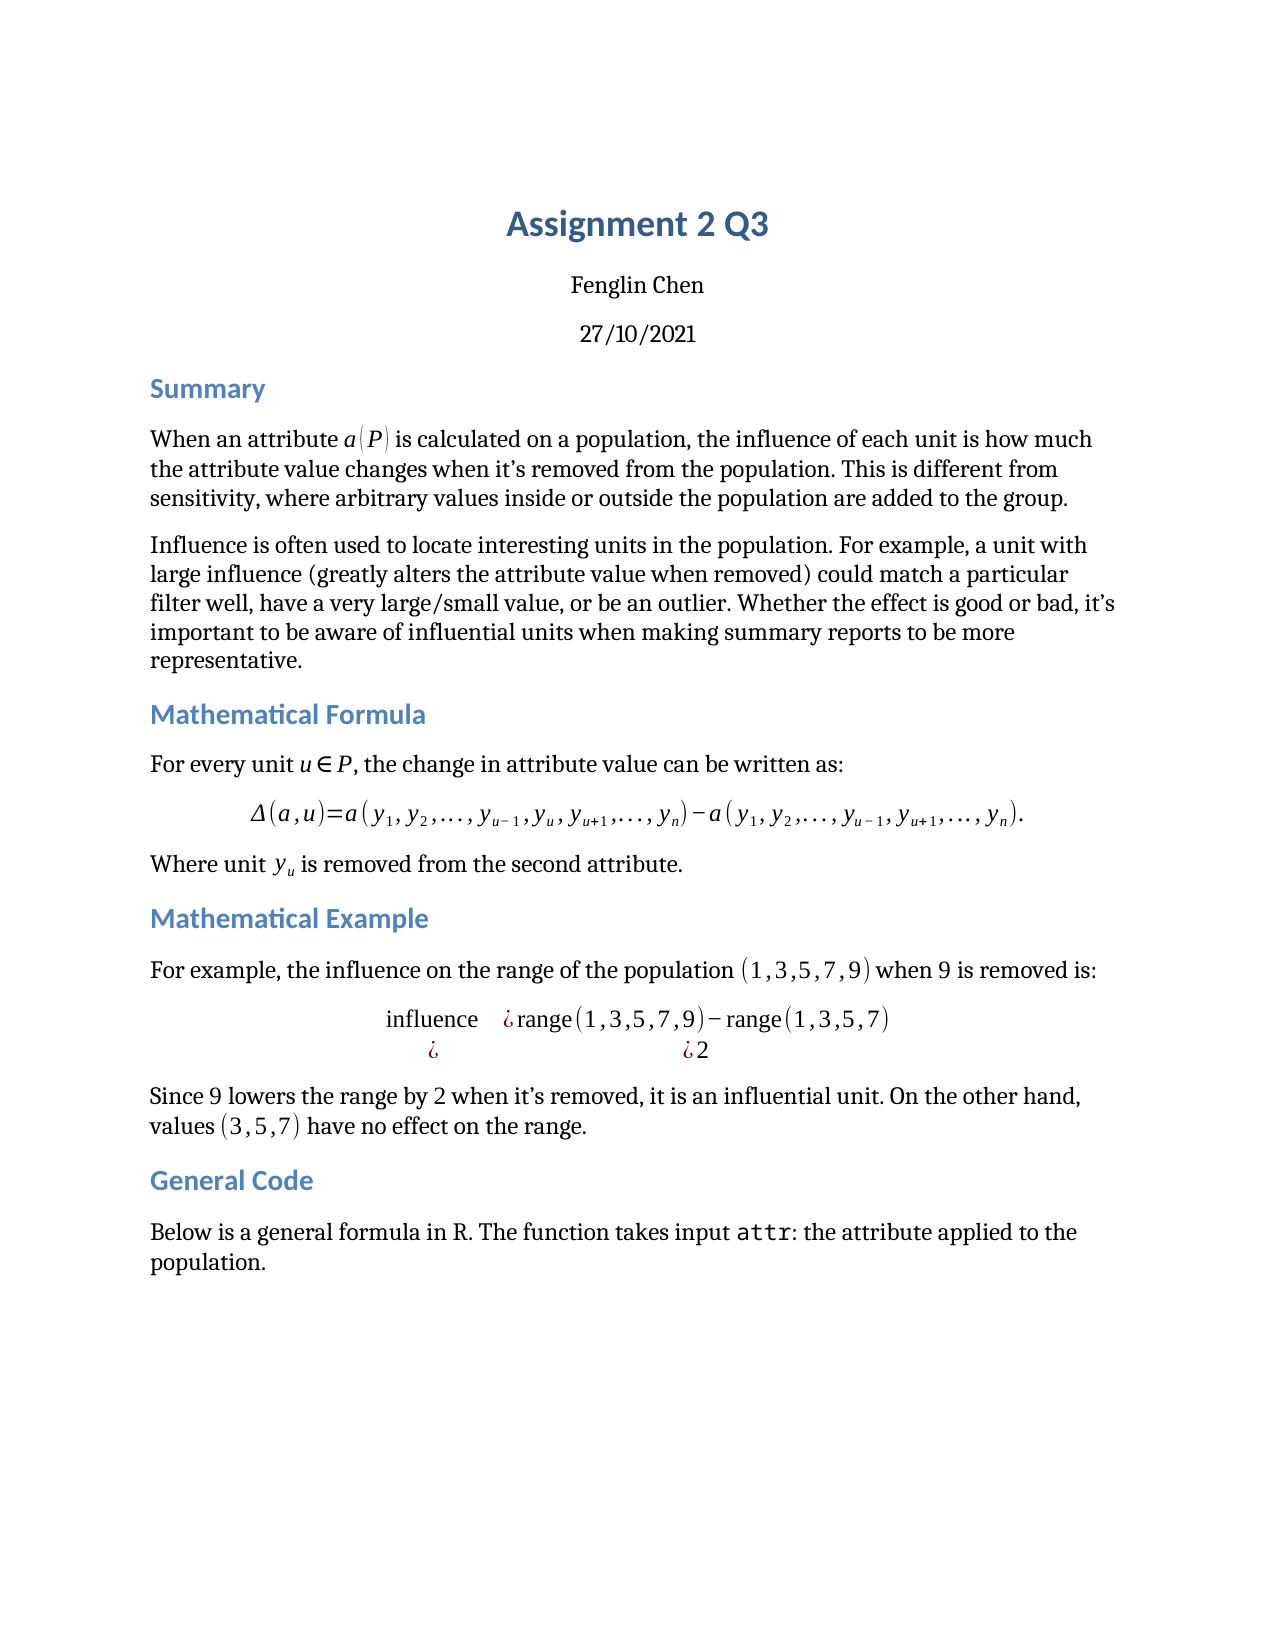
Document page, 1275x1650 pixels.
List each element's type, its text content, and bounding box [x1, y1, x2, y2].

title Assignment 2 Q3 [150, 200, 1125, 246]
text Since lowers the range by when it’s removed, it is an influential unit. On the other hand, values have no effect on the range. [150, 1082, 1125, 1141]
text Where unit is removed from the second attribute. [150, 848, 1125, 880]
subtitle Mathematical Formula [150, 696, 1125, 731]
text Influence is often used to locate interesting units in the population. For example, a unit with large influence (greatly alters the attribute value when removed) could match a particular filter well, have a very large/small value, or be an outlier. Whether the effect is good or bad, it’s important to be aware of influential units when making summary reports to be more representative. [150, 531, 1125, 675]
text For every unit , the change in attribute value can be written as: [150, 750, 1125, 779]
text For example, the influence on the range of the population when is removed is: [150, 955, 1125, 985]
subtitle Mathematical Example [150, 901, 1125, 936]
subtitle Summary [150, 370, 1125, 406]
text 27/10/2021 [150, 320, 1125, 349]
text Fenglin Chen [150, 271, 1125, 299]
text When an attribute is calculated on a population, the influence of each unit is how much the attribute value changes when it’s removed from the population. This is different from sensitivity, where arbitrary values inside or outside the population are added to the group. [150, 424, 1125, 512]
subtitle General Code [150, 1162, 1125, 1197]
text Below is a general formula in R. The function takes input attr: the attribute applied to the population. [150, 1216, 1125, 1276]
